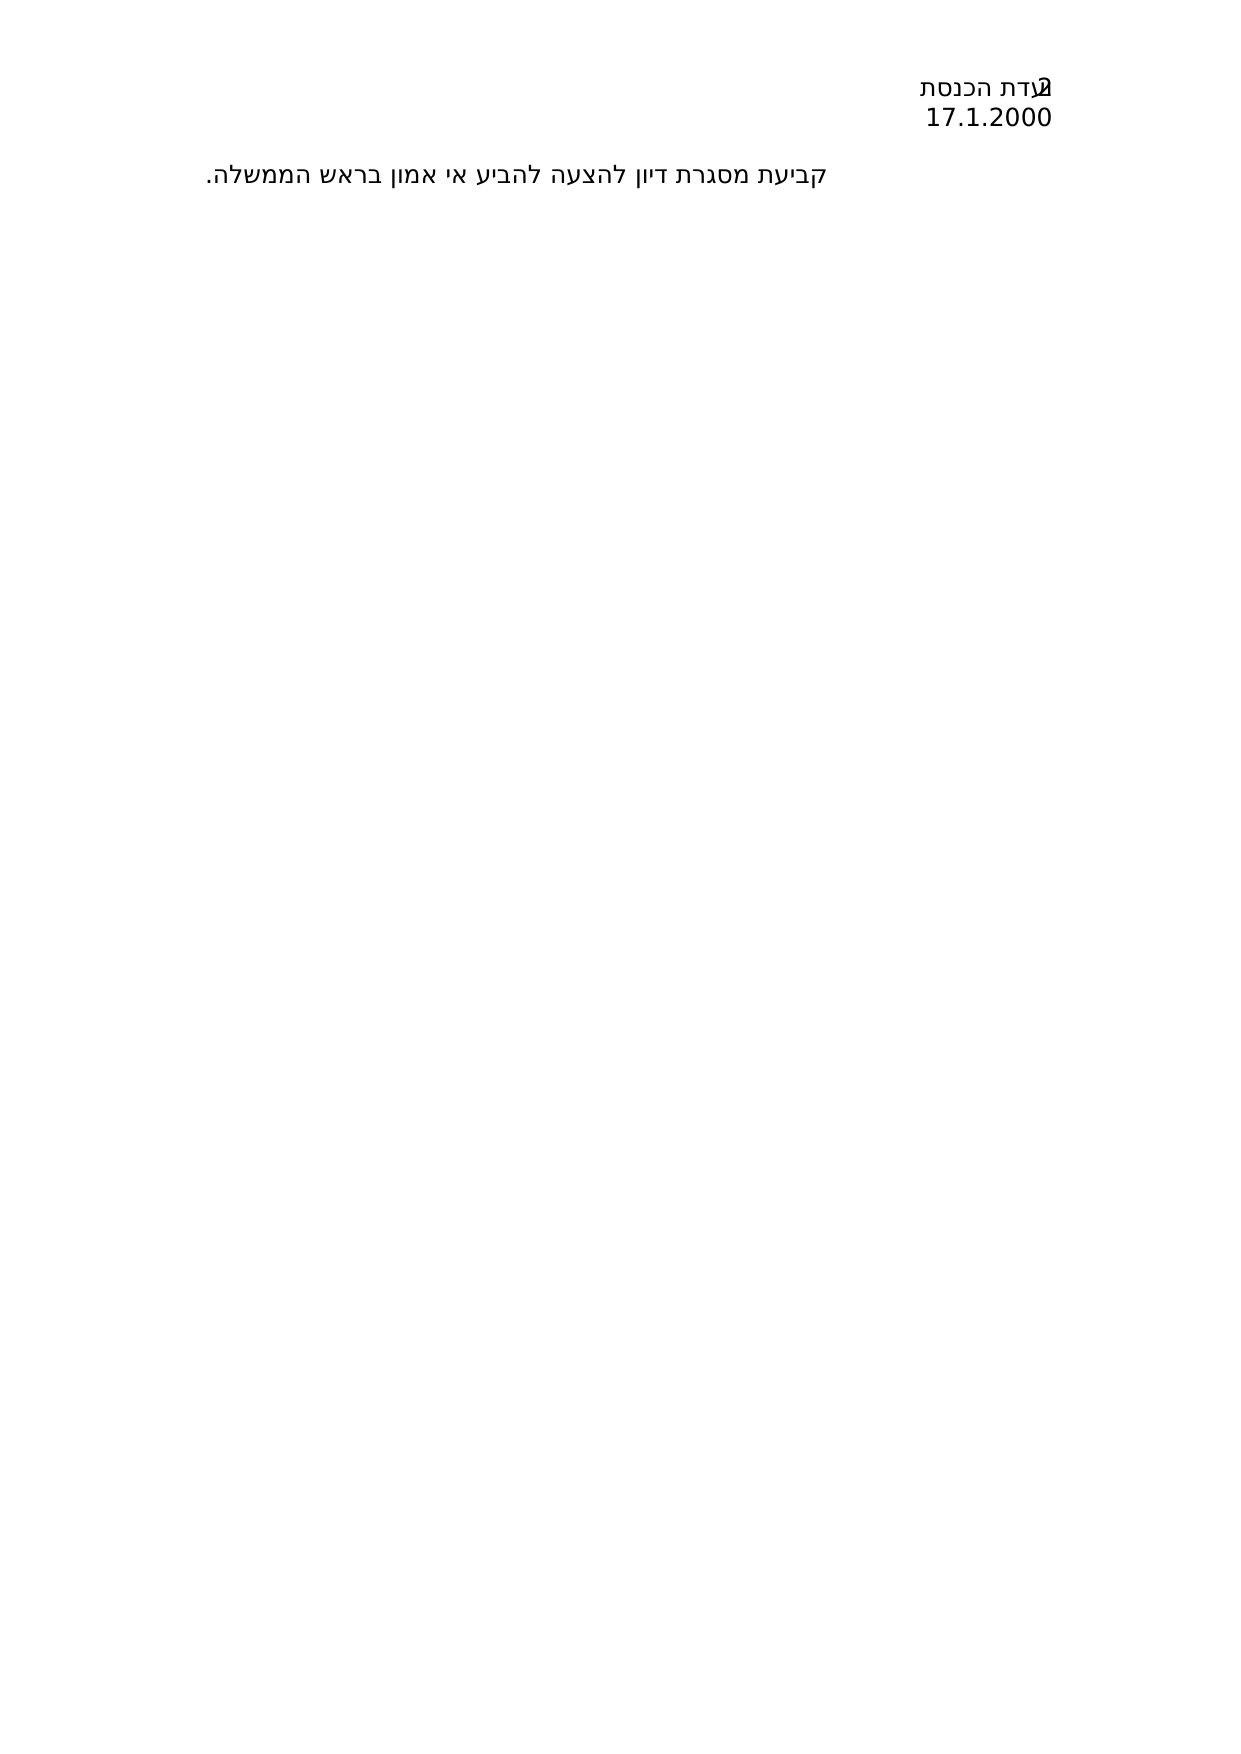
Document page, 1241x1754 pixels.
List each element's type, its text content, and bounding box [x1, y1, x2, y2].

text קביעת מסגרת דיון להצעה להביע אי אמון בראש הממשלה. [187, 161, 1053, 190]
